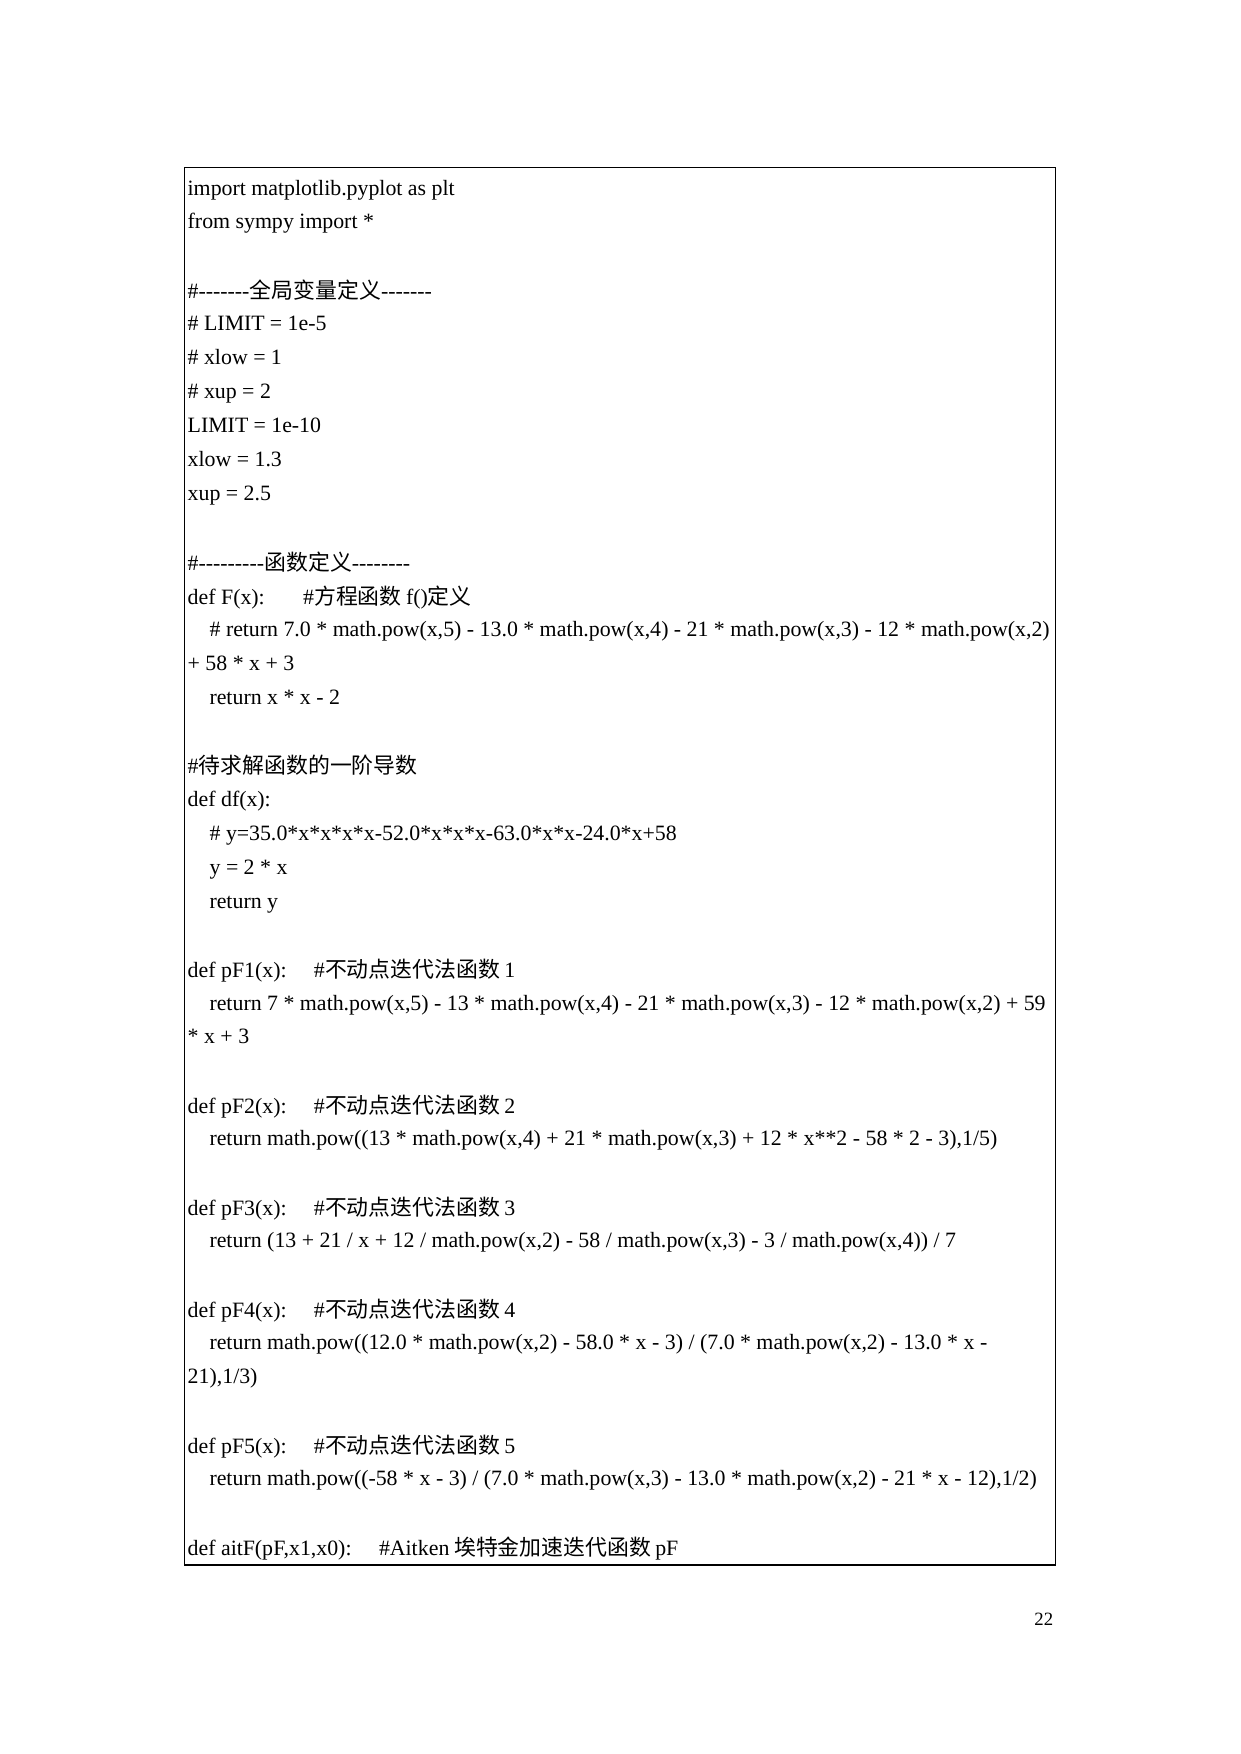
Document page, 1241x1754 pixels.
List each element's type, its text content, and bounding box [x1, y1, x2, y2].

text return 7 * math.pow(x,5) - 13 * math.pow(x,4) - 21 * math.pow(x,3) - 12 * math.pow(x,2) + 59 * x + 3 [187, 985, 1053, 1053]
text # y=35.0*x*x*x*x-52.0*x*x*x-63.0*x*x-24.0*x+58 [187, 815, 1053, 849]
text import matplotlib.pyplot as plt [185, 168, 1055, 204]
text def pF3(x): #不动点迭代法函数3 [187, 1189, 1053, 1223]
text def F(x): #方程函数f()定义 [187, 578, 1053, 612]
text def pF1(x): #不动点迭代法函数1 [187, 951, 1053, 985]
text # xup = 2 [187, 374, 1053, 408]
text # return 7.0 * math.pow(x,5) - 13.0 * math.pow(x,4) - 21 * math.pow(x,3) - 12 * math.pow(x,2) + 58 * x + 3 [187, 612, 1053, 679]
text #待求解函数的一阶导数 [187, 747, 1053, 781]
text # xlow = 1 [187, 340, 1053, 374]
text return x * x - 2 [187, 679, 1053, 713]
text def df(x): [187, 781, 1053, 815]
text LIMIT = 1e-10 [187, 408, 1053, 442]
text def pF2(x): #不动点迭代法函数2 [187, 1087, 1053, 1121]
text from sympy import * [187, 204, 1053, 238]
text # LIMIT = 1e-5 [187, 306, 1053, 340]
text return math.pow((12.0 * math.pow(x,2) - 58.0 * x - 3) / (7.0 * math.pow(x,2) - 13.0 * x - 21),1/3) [187, 1325, 1053, 1393]
text #---------函数定义-------- [187, 544, 1053, 578]
text y = 2 * x [187, 849, 1053, 883]
text def aitF(pF,x1,x0): #Aitken埃特金加速迭代函数pF [185, 1525, 1055, 1564]
text xlow = 1.3 [187, 442, 1053, 476]
text xup = 2.5 [187, 476, 1053, 510]
text return math.pow((13 * math.pow(x,4) + 21 * math.pow(x,3) + 12 * x**2 - 58 * 2 - 3),1/5) [187, 1121, 1053, 1155]
text return (13 + 21 / x + 12 / math.pow(x,2) - 58 / math.pow(x,3) - 3 / math.pow(x,4)) / 7 [187, 1223, 1053, 1257]
text def pF5(x): #不动点迭代法函数5 [187, 1427, 1053, 1461]
text return math.pow((-58 * x - 3) / (7.0 * math.pow(x,3) - 13.0 * math.pow(x,2) - 21 * x - 12),1/2) [187, 1461, 1053, 1494]
text #-------全局变量定义------- [187, 272, 1053, 306]
text return y [187, 883, 1053, 917]
text def pF4(x): #不动点迭代法函数4 [187, 1291, 1053, 1325]
